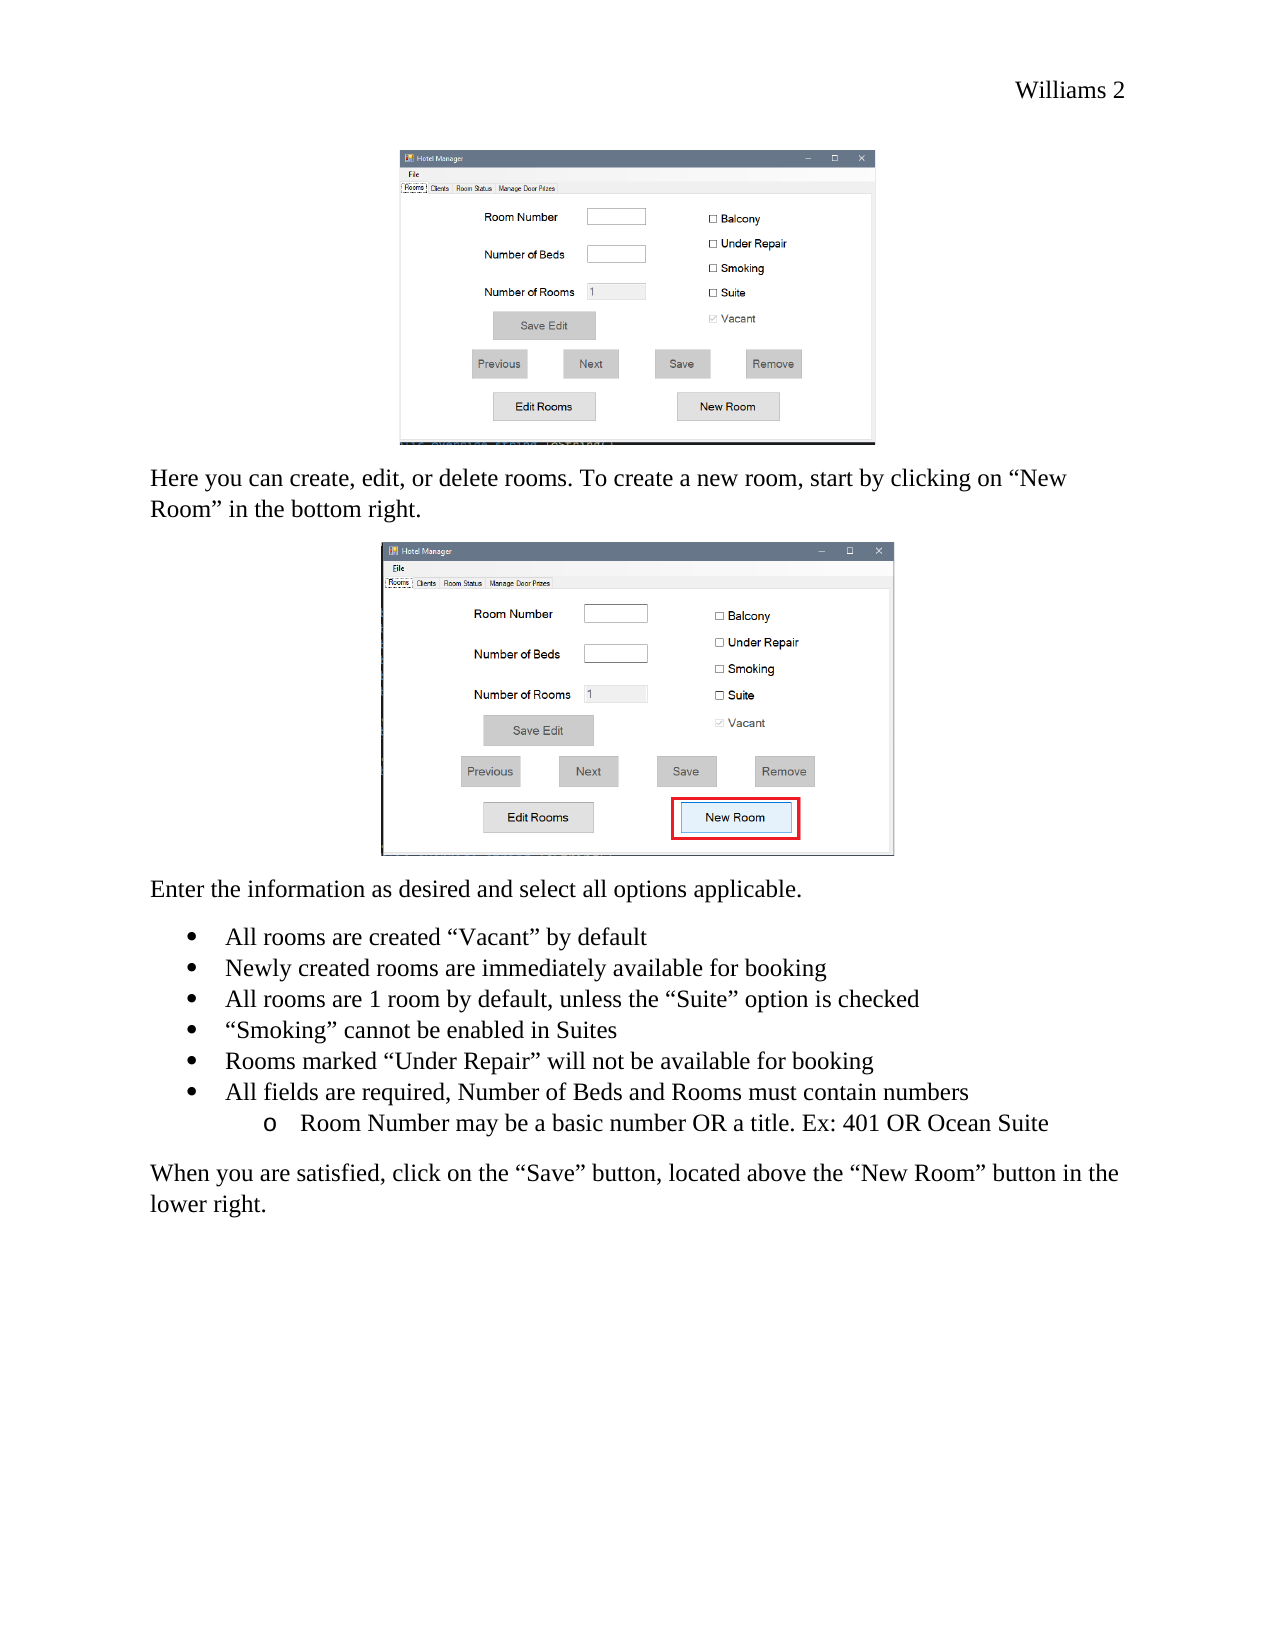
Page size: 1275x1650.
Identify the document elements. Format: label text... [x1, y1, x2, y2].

list Rooms marked “Under Repair” will not be available for booking [187, 1046, 1125, 1075]
list All rooms are 1 room by default, unless the “Suite” option is checked [187, 984, 1125, 1013]
list All rooms are created “Vacant” by default [187, 922, 1125, 951]
picture [399, 150, 876, 445]
list Newly created rooms are immediately available for booking [187, 953, 1125, 982]
text Here you can create, edit, or delete rooms. To create a new room, start by clicking on “New Room” in the bottom right. [150, 463, 1125, 523]
text Enter the information as desired and select all options applicable. [150, 874, 1125, 903]
list “Smoking” cannot be enabled in Suites [187, 1015, 1125, 1044]
text When you are satisfied, click on the “Save” button, located above the “New Room” button in the lower right. [150, 1158, 1125, 1218]
list All fields are required, Number of Beds and Rooms must contain numbers [187, 1077, 1125, 1106]
picture [381, 542, 895, 856]
list Room Number may be a basic number OR a title. Ex: 401 OR Ocean Suite [262, 1108, 1125, 1139]
